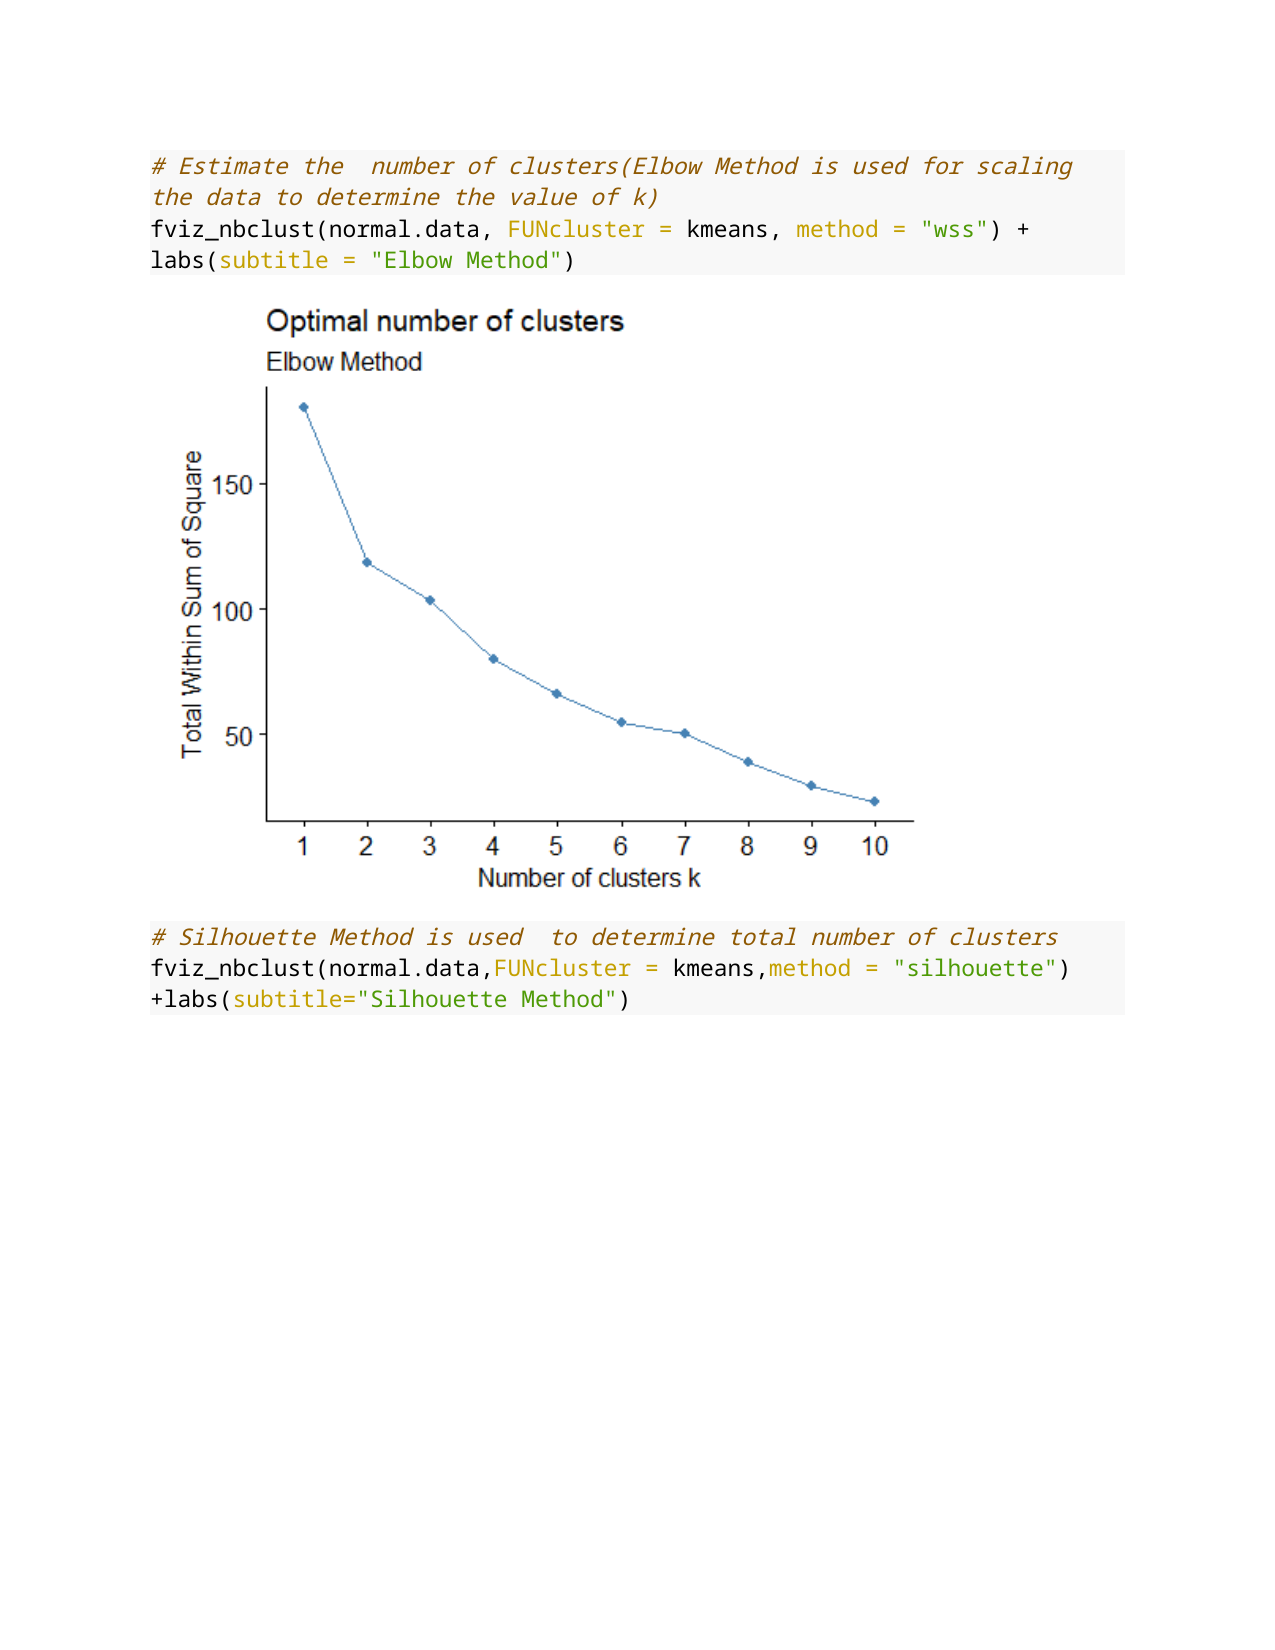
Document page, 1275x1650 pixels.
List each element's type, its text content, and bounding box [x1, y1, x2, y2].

picture [168, 295, 927, 903]
text # Silhouette Method is used to determine total number of clusters fviz_nbclust(normal.data,FUNcluster = kmeans,method = "silhouette")+labs(subtitle="Silhouette Method") [150, 921, 1125, 1015]
text # Estimate the number of clusters(Elbow Method is used for scaling the data to determine the value of k) fviz_nbclust(normal.data, FUNcluster = kmeans, method = "wss") + labs(subtitle = "Elbow Method") [150, 150, 1125, 275]
